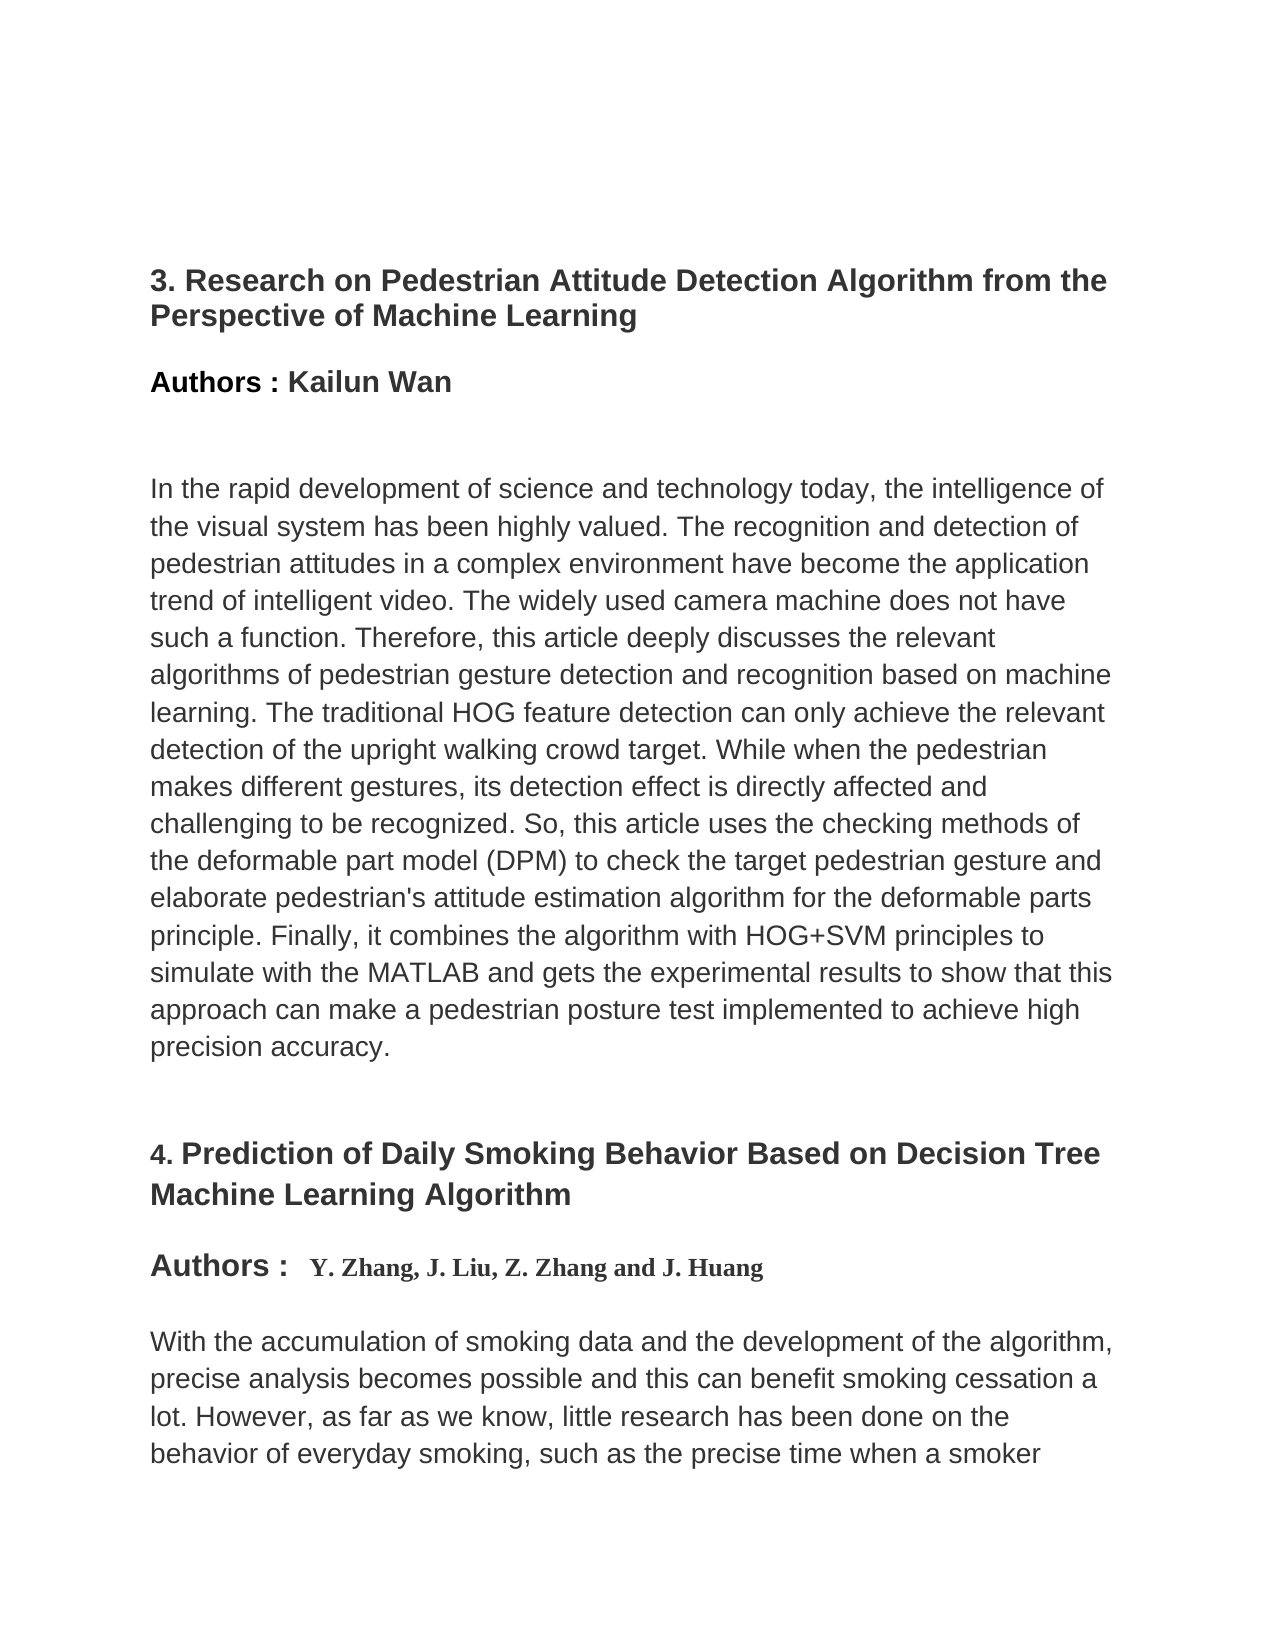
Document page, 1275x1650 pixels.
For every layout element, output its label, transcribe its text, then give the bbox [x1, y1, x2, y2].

subtitle 3. Research on Pedestrian Attitude Detection Algorithm from the Perspective of Machine Learning [150, 262, 1125, 333]
text Authors : Y. Zhang, J. Liu, Z. Zhang and J. Huang [309, 1247, 1125, 1283]
text In the rapid development of science and technology today, the intelligence of the visual system has been highly valued. The recognition and detection of pedestrian attitudes in a complex environment have become the application trend of intelligent video. The widely used camera machine does not have such a function. Therefore, this article deeply discusses the relevant algorithms of pedestrian gesture detection and recognition based on machine learning. The traditional HOG feature detection can only achieve the relevant detection of the upright walking crowd target. While when the pedestrian makes different gestures, its detection effect is directly affected and challenging to be recognized. So, this article uses the checking methods of the deformable part model (DPM) to check the target pedestrian gesture and elaborate pedestrian's attitude estimation algorithm for the deformable parts principle. Finally, it combines the algorithm with HOG+SVM principles to simulate with the MATLAB and gets the experimental results to show that this approach can make a pedestrian posture test implemented to achieve high precision accuracy. [150, 472, 1125, 1063]
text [150, 1325, 1125, 1469]
text 4. Prediction of Daily Smoking Behavior Based on Decision Tree Machine Learning Algorithm [150, 1135, 1125, 1212]
text Authors : Kailun Wan [150, 364, 1125, 398]
